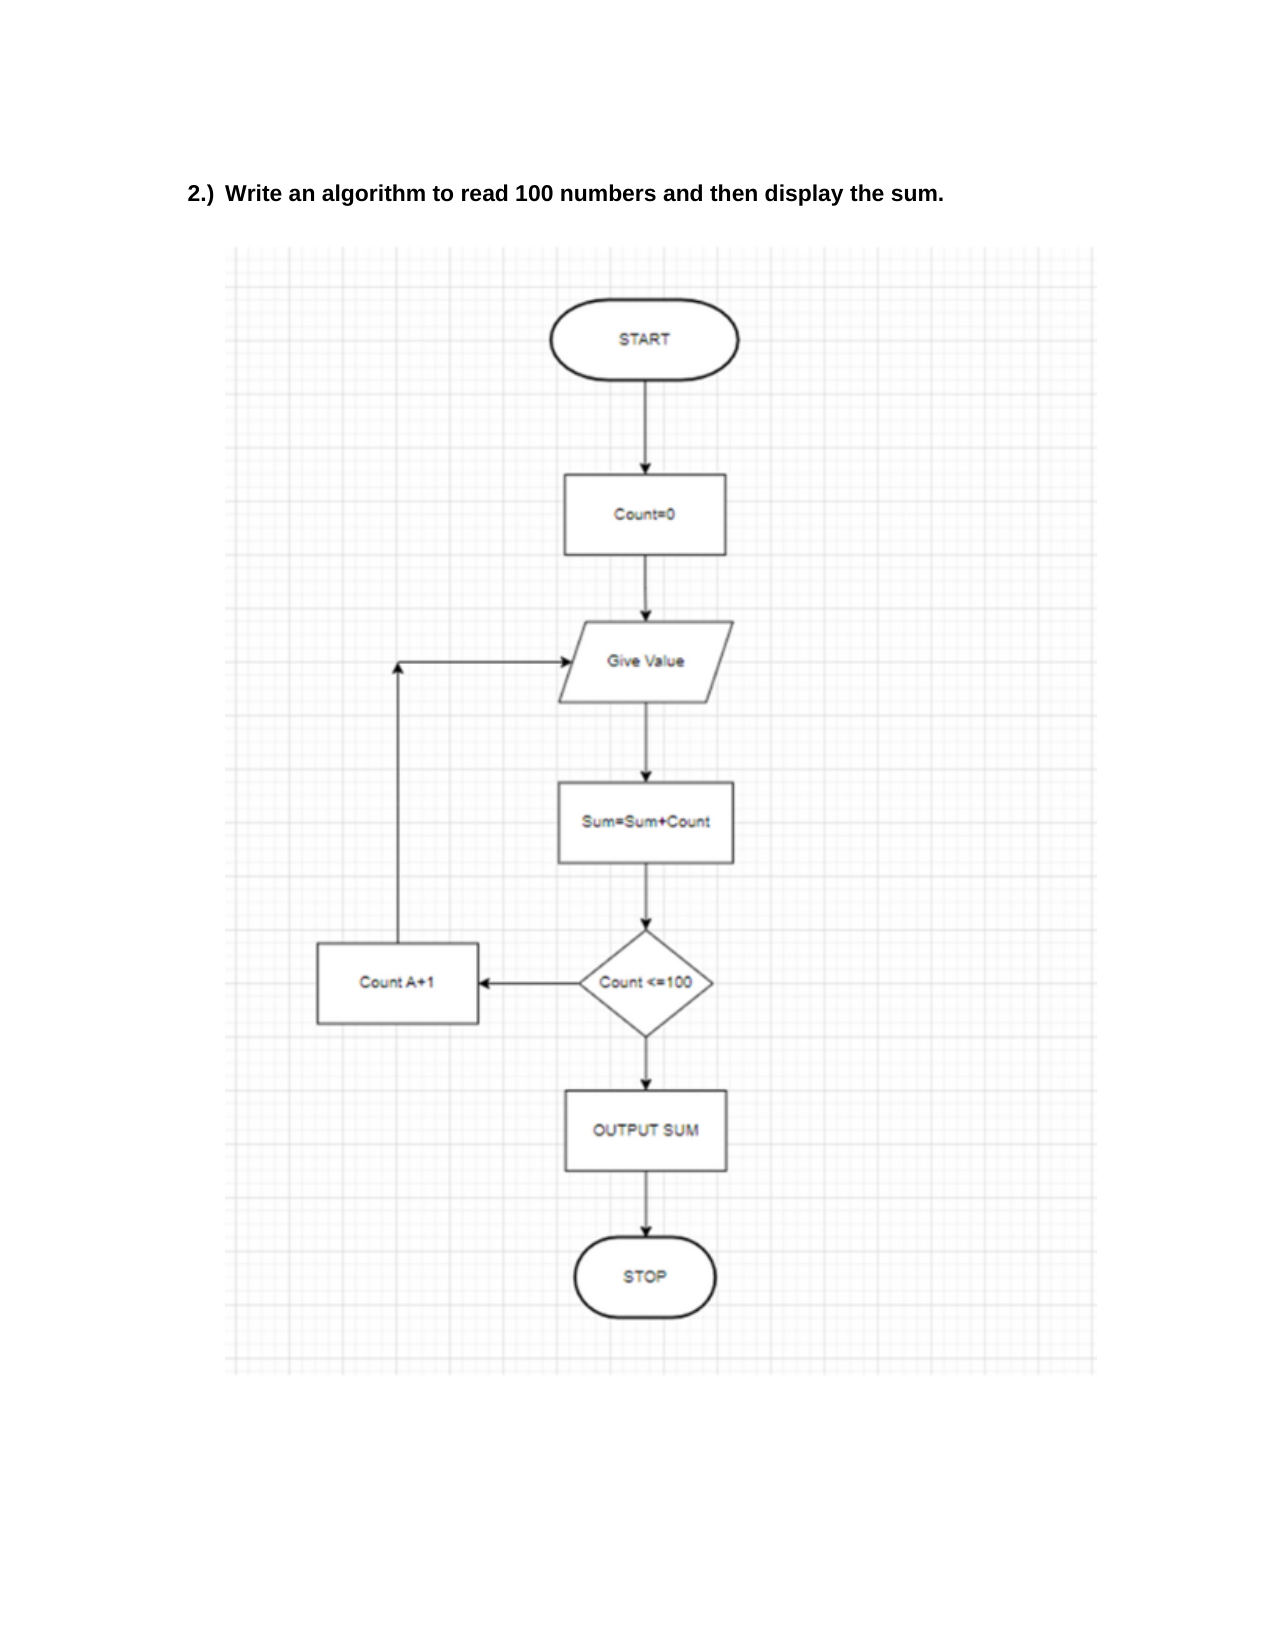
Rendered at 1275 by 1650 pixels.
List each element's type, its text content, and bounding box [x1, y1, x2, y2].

list Write an algorithm to read 100 numbers and then display the sum. [187, 180, 1125, 207]
picture [225, 240, 1097, 1382]
